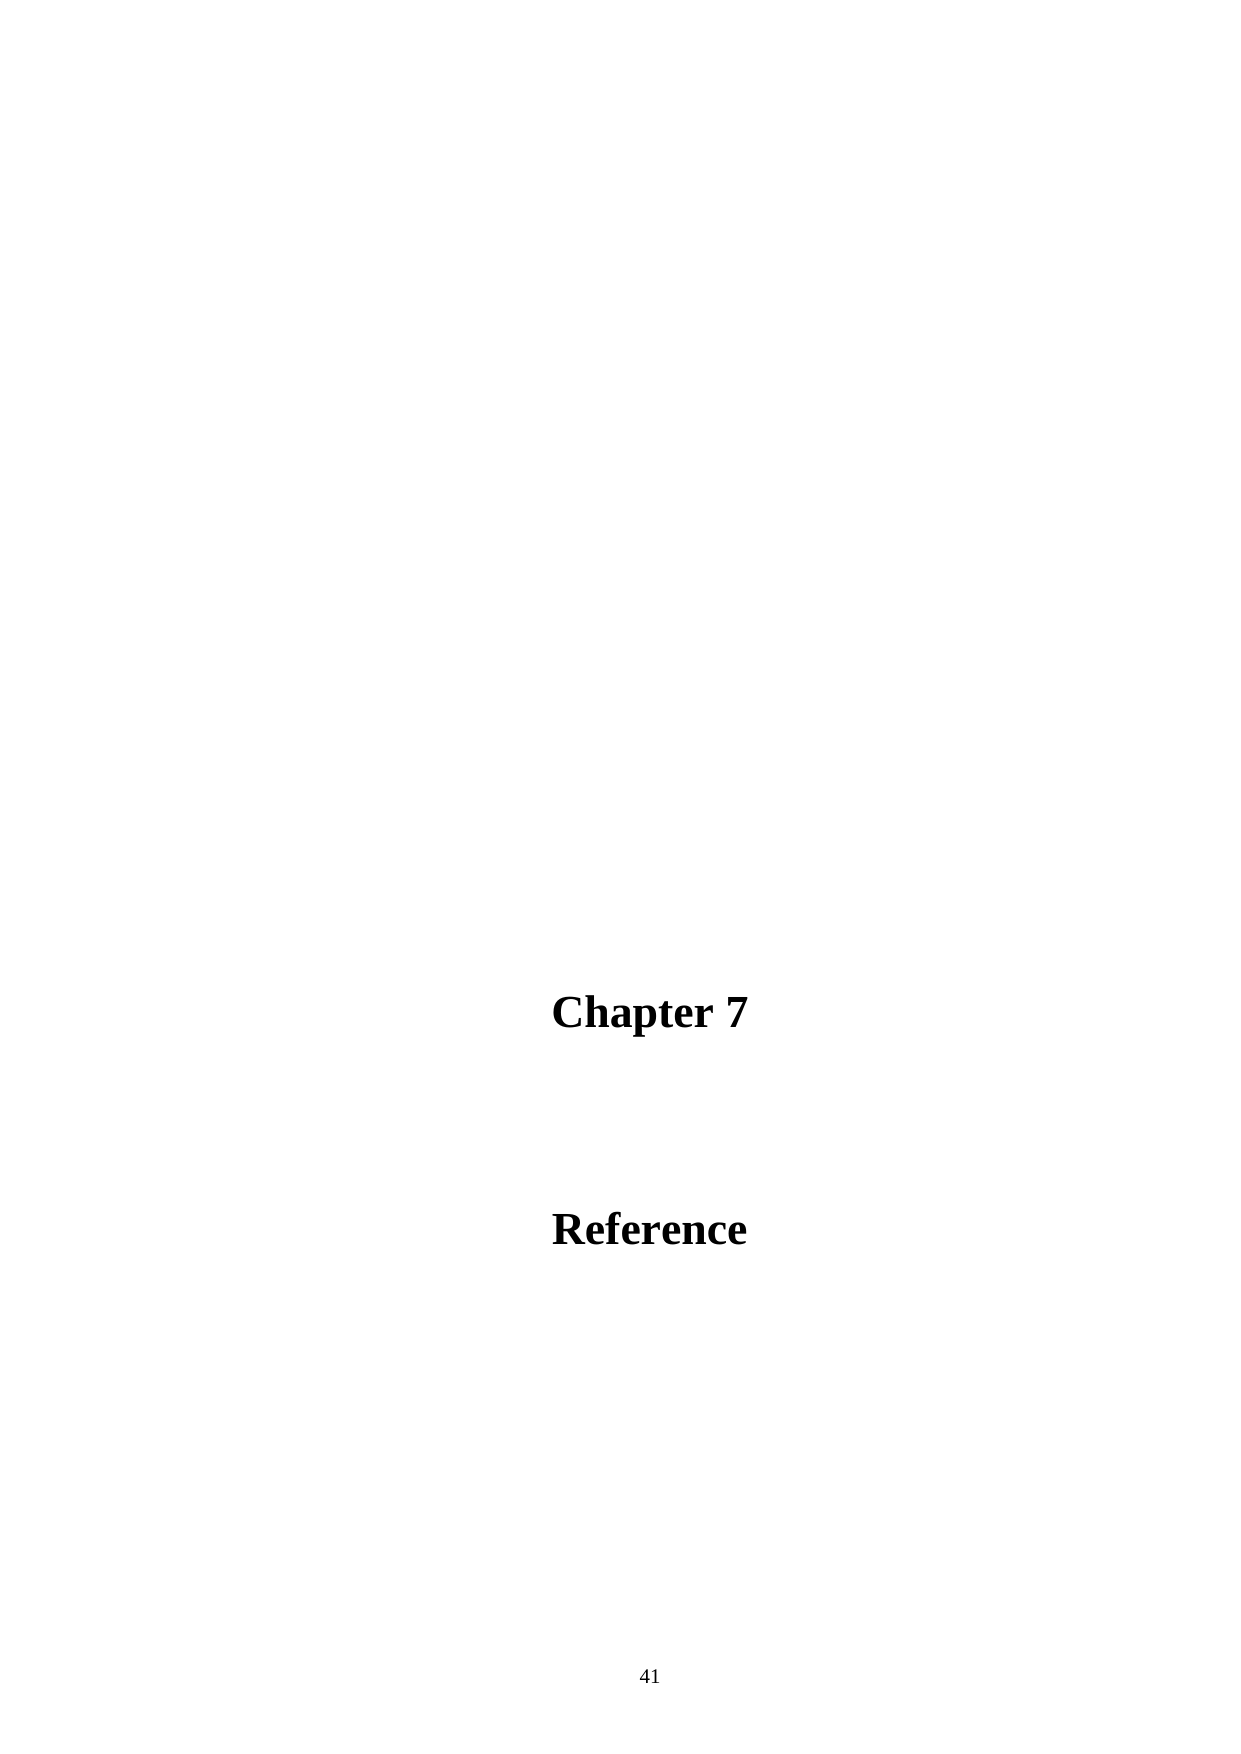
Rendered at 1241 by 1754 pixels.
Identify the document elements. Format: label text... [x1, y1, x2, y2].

text Reference [177, 1201, 1122, 1254]
text Chapter 7 [177, 984, 1122, 1037]
